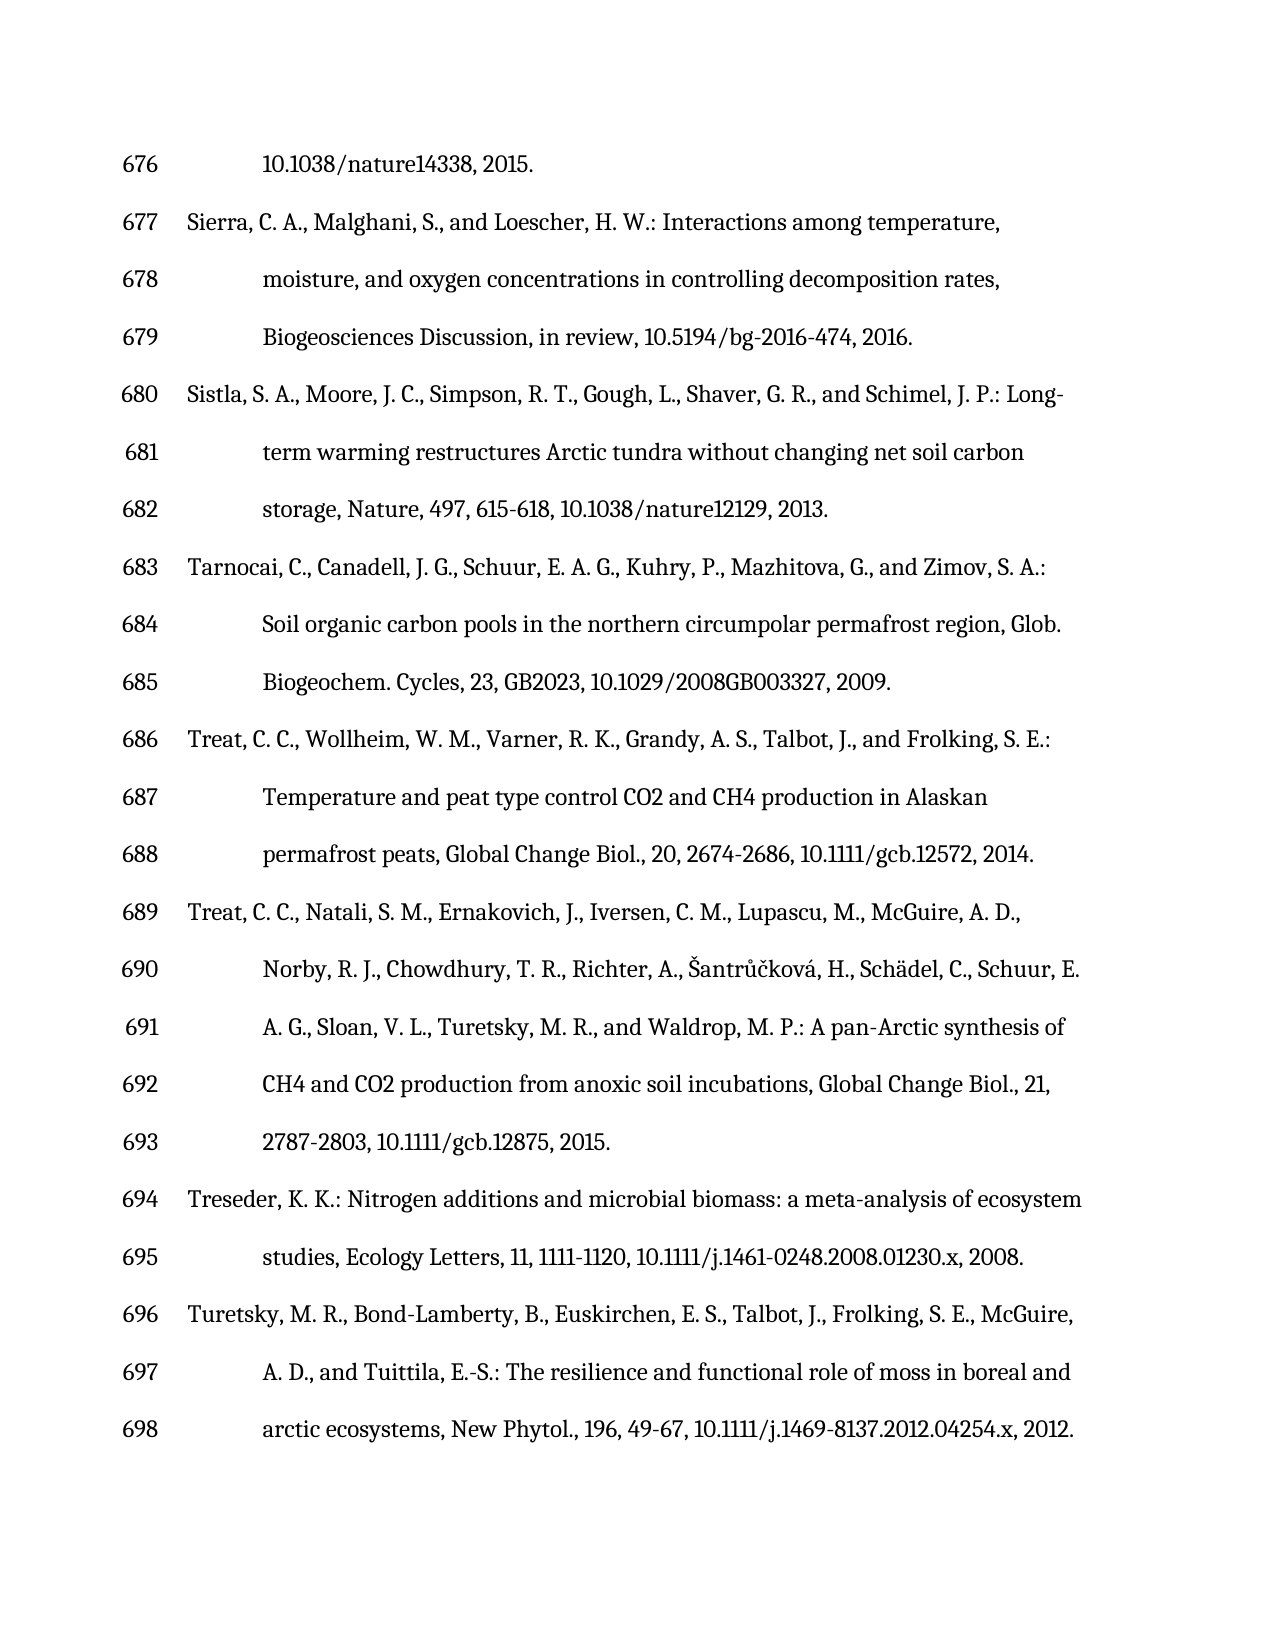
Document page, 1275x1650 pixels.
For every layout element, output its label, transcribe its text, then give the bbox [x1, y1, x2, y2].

text Treat, C. C., Wollheim, W. M., Varner, R. K., Grandy, A. S., Talbot, J., and Frolking, S. E.: Temperature and peat type control CO2 and CH4 production in Alaskan permafrost peats, Global Change Biol., 20, 2674-2686, 10.1111/gcb.12572, 2014. [187, 725, 1087, 869]
text Turetsky, M. R., Bond-Lamberty, B., Euskirchen, E. S., Talbot, J., Frolking, S. E., McGuire, A. D., and Tuittila, E.-S.: The resilience and functional role of moss in boreal and arctic ecosystems, New Phytol., 196, 49-67, 10.1111/j.1469-8137.2012.04254.x, 2012. [187, 1300, 1087, 1444]
text Tarnocai, C., Canadell, J. G., Schuur, E. A. G., Kuhry, P., Mazhitova, G., and Zimov, S. A.: Soil organic carbon pools in the northern circumpolar permafrost region, Glob. Biogeochem. Cycles, 23, GB2023, 10.1029/2008GB003327, 2009. [187, 552, 1087, 696]
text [187, 150, 1087, 179]
text Sierra, C. A., Malghani, S., and Loescher, H. W.: Interactions among temperature, moisture, and oxygen concentrations in controlling decomposition rates, Biogeosciences Discussion, in review, 10.5194/bg-2016-474, 2016. [187, 207, 1087, 351]
text Sistla, S. A., Moore, J. C., Simpson, R. T., Gough, L., Shaver, G. R., and Schimel, J. P.: Long-term warming restructures Arctic tundra without changing net soil carbon storage, Nature, 497, 615-618, 10.1038/nature12129, 2013. [187, 380, 1087, 524]
text Treseder, K. K.: Nitrogen additions and microbial biomass: a meta-analysis of ecosystem studies, Ecology Letters, 11, 1111-1120, 10.1111/j.1461-0248.2008.01230.x, 2008. [187, 1185, 1087, 1271]
text Treat, C. C., Natali, S. M., Ernakovich, J., Iversen, C. M., Lupascu, M., McGuire, A. D., Norby, R. J., Chowdhury, T. R., Richter, A., Šantrůčková, H., Schädel, C., Schuur, E. A. G., Sloan, V. L., Turetsky, M. R., and Waldrop, M. P.: A pan-Arctic synthesis of CH4 and CO2 production from anoxic soil incubations, Global Change Biol., 21, 2787-2803, 10.1111/gcb.12875, 2015. [187, 897, 1087, 1156]
